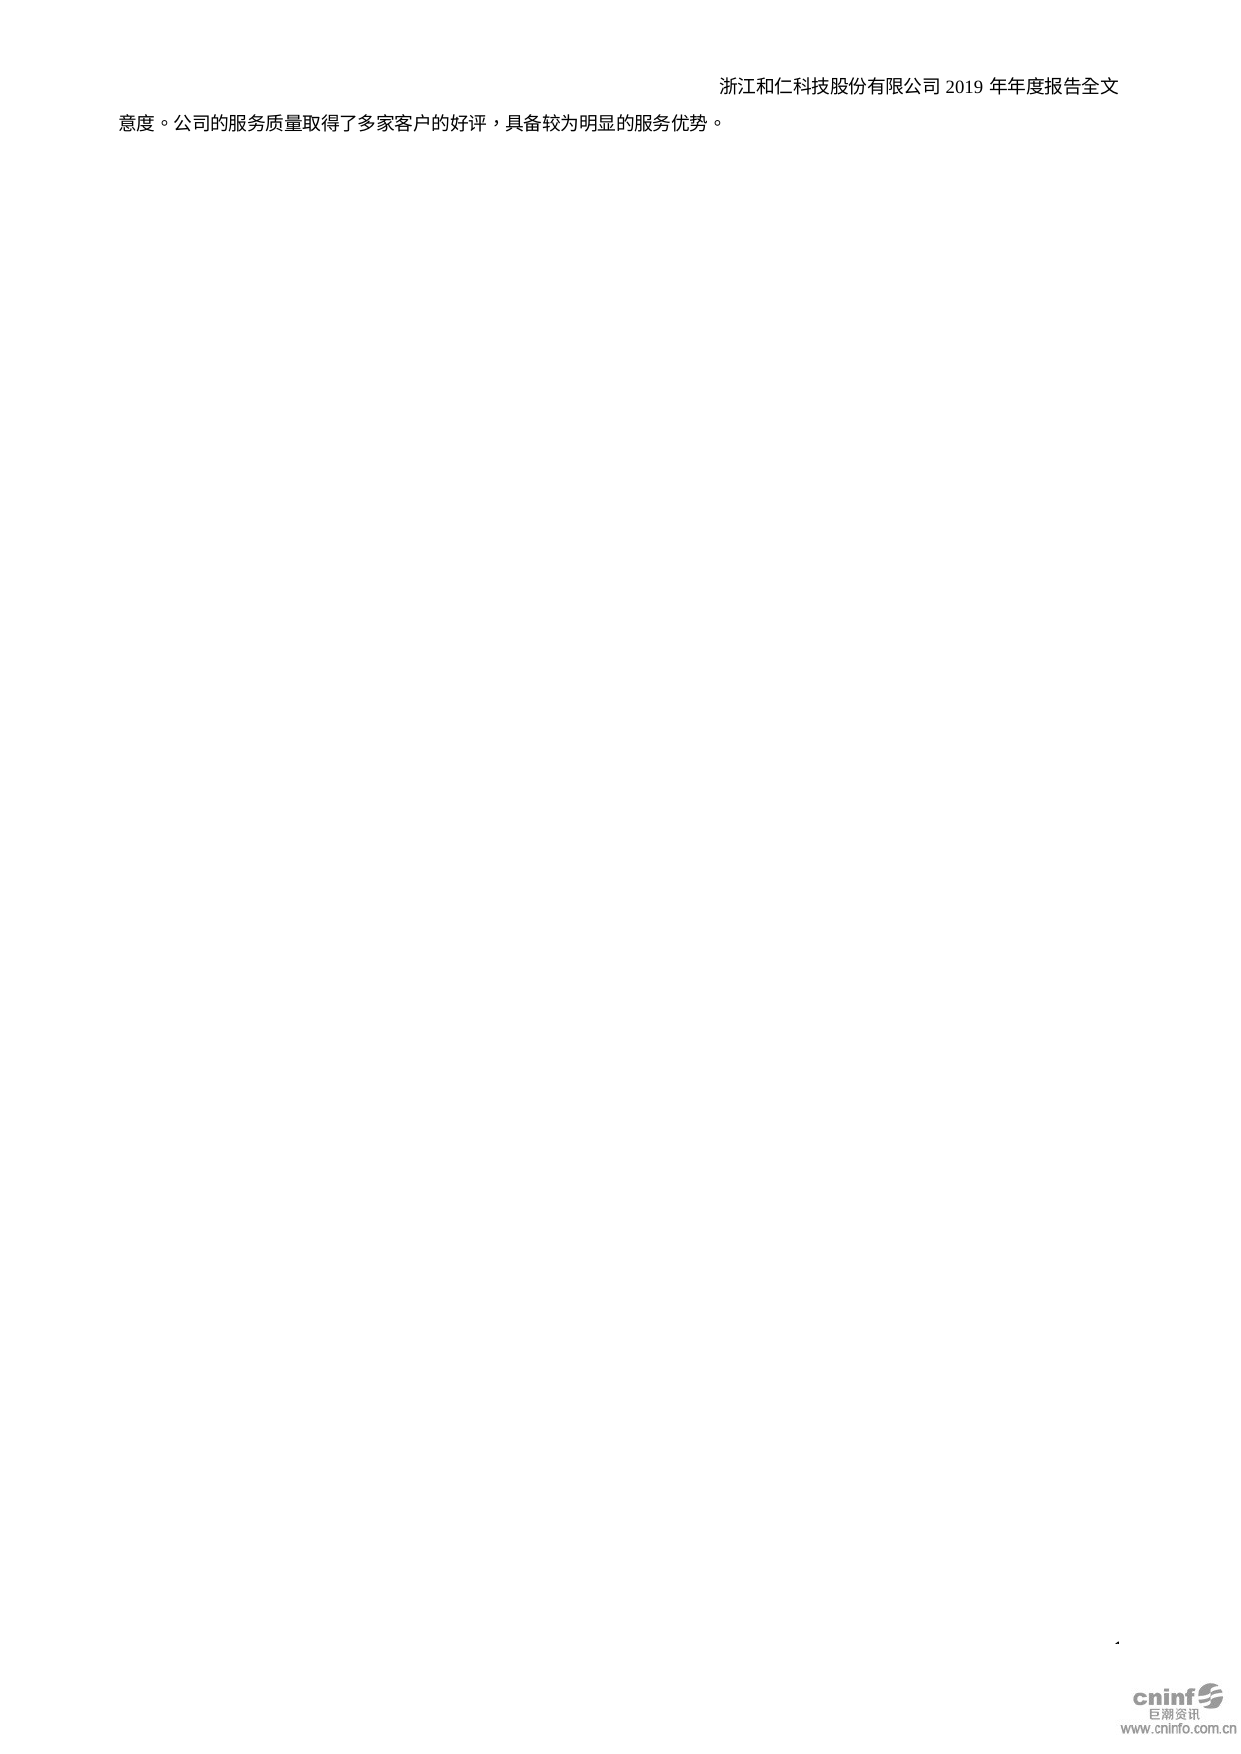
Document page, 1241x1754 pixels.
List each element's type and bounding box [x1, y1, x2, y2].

text [118, 110, 1123, 136]
picture [1115, 1680, 1240, 1737]
